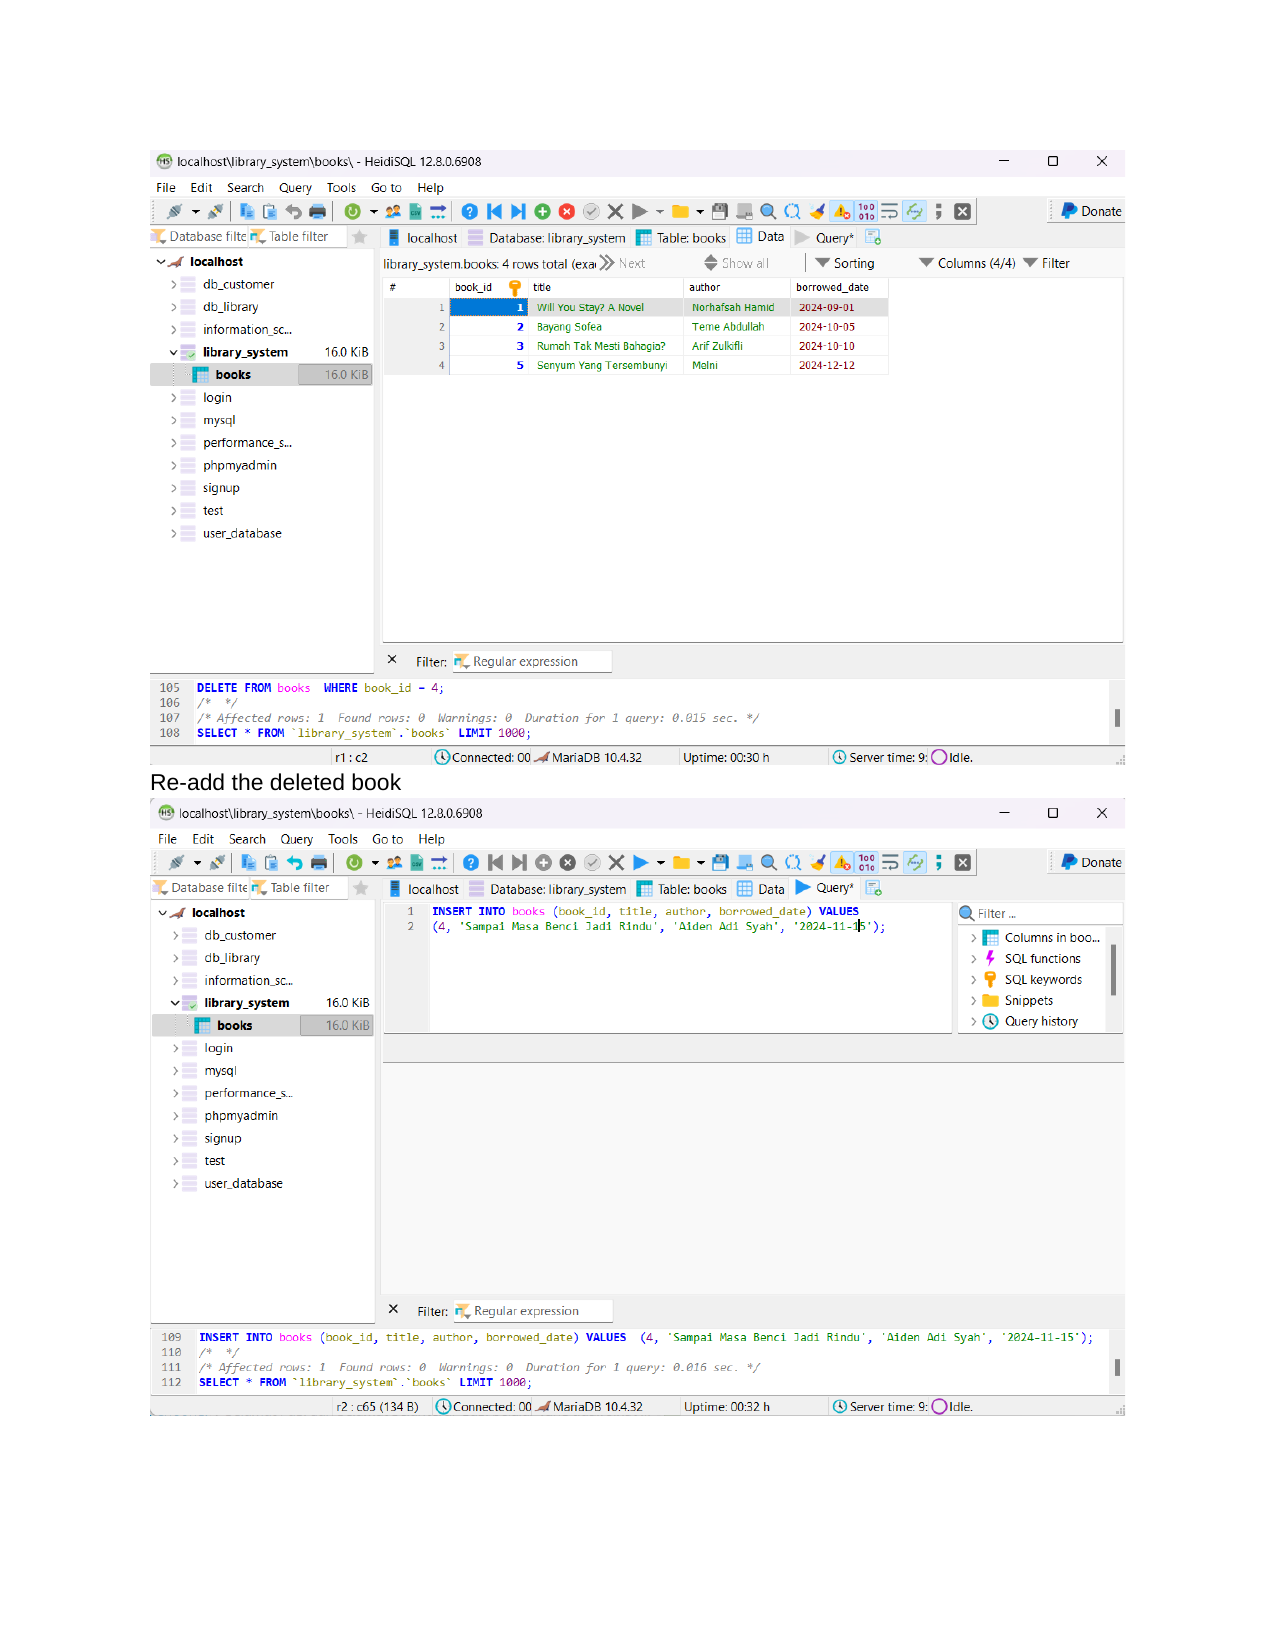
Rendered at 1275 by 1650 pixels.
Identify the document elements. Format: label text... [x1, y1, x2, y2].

picture [150, 150, 1125, 765]
picture [150, 798, 1125, 1416]
text Re-add the deleted book [150, 768, 1125, 795]
